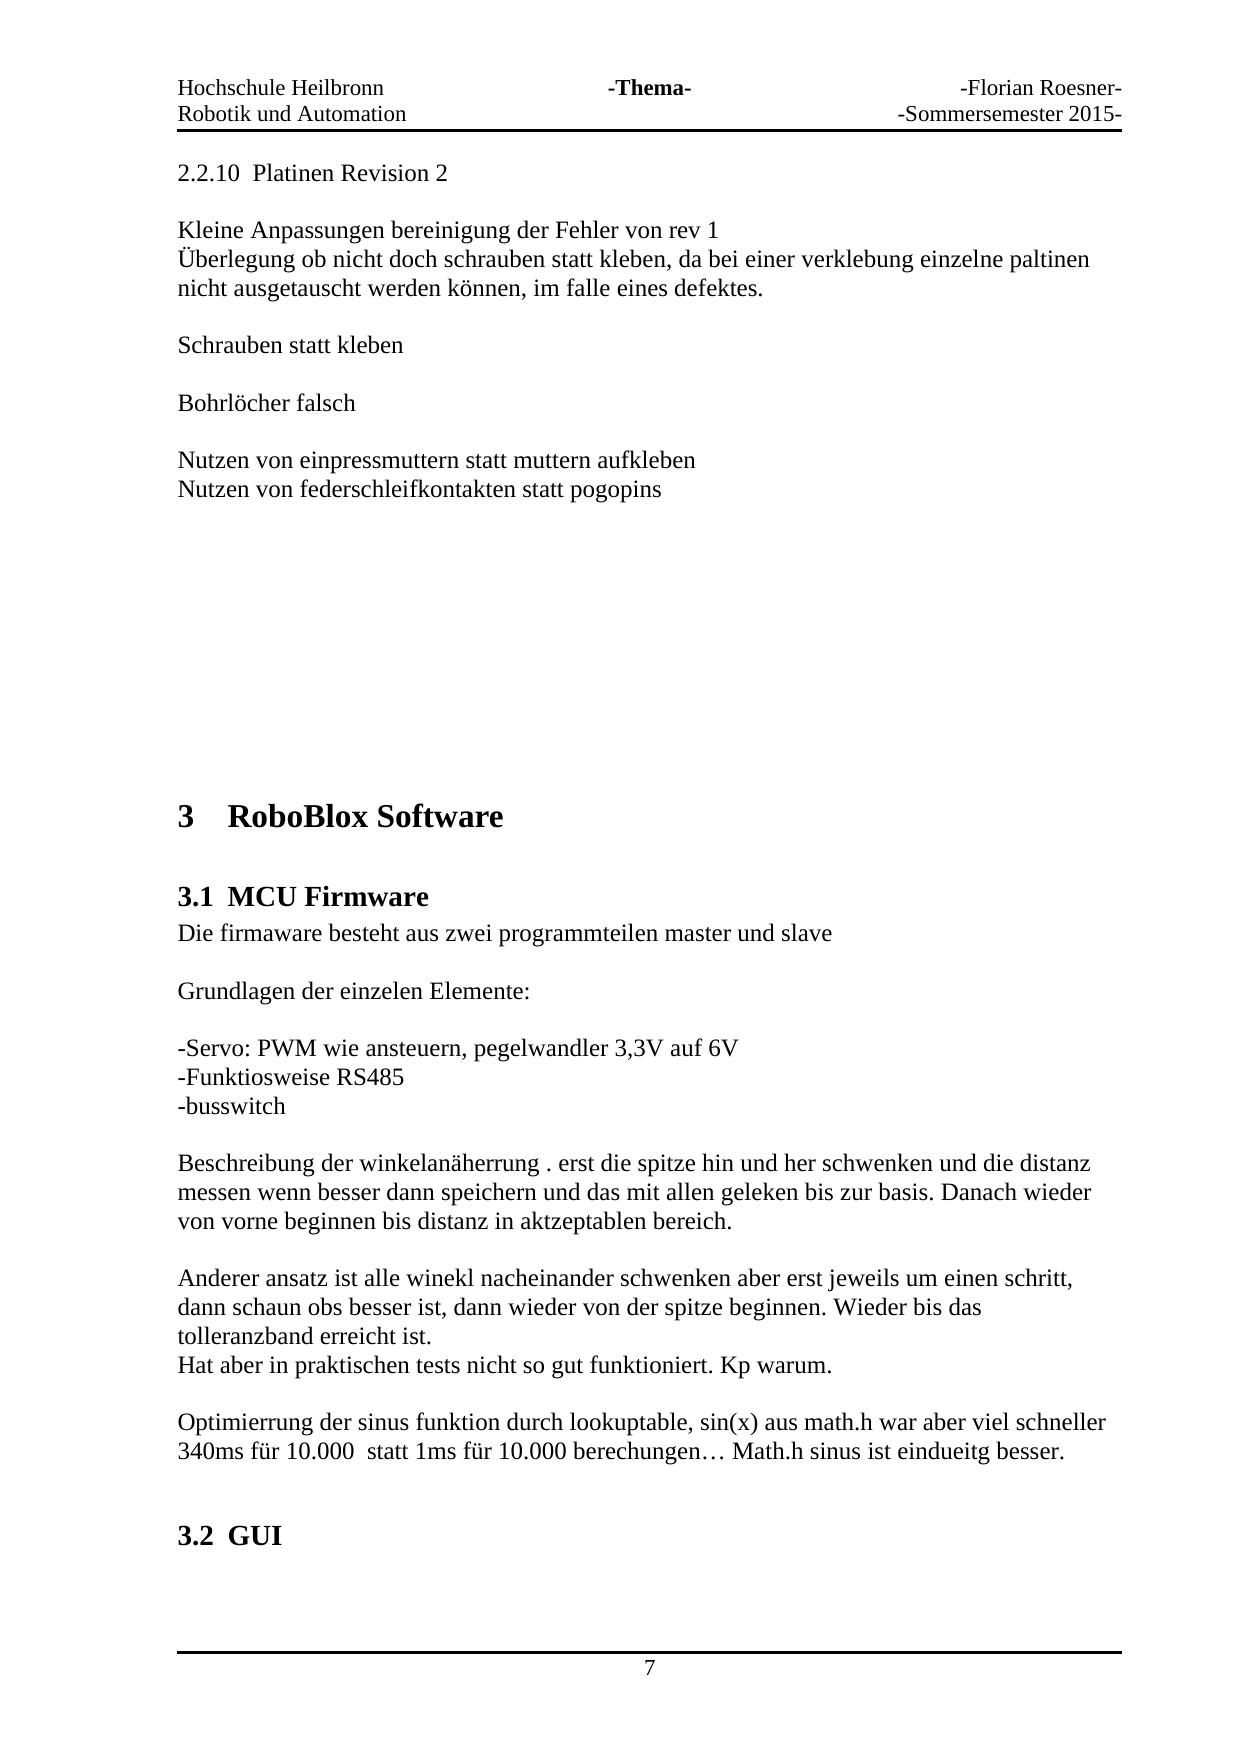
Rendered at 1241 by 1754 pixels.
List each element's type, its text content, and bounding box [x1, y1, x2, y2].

subtitle MCU Firmware [177, 879, 1122, 912]
text Bohrlöcher falsch [177, 388, 1122, 417]
text Überlegung ob nicht doch schrauben statt kleben, da bei einer verklebung einzelne paltinen nicht ausgetauscht werden können, im falle eines defektes. [177, 244, 1122, 302]
text -Servo: PWM wie ansteuern, pegelwandler 3,3V auf 6V [177, 1033, 1122, 1062]
text Nutzen von einpressmuttern statt muttern aufkleben [177, 446, 1122, 474]
text -Funktiosweise RS485 [177, 1062, 1122, 1091]
text Beschreibung der winkelanäherrung . erst die spitze hin und her schwenken und die distanz messen wenn besser dann speichern und das mit allen geleken bis zur basis. Danach wieder von vorne beginnen bis distanz in aktzeptablen bereich. [177, 1148, 1122, 1235]
text Schrauben statt kleben [177, 331, 1122, 359]
text Die firmaware besteht aus zwei programmteilen master und slave [177, 918, 1122, 947]
text Grundlagen der einzelen Elemente: [177, 976, 1122, 1005]
list Platinen Revision 2 [177, 158, 1122, 187]
subtitle GUI [177, 1518, 1122, 1552]
text Optimierrung der sinus funktion durch lookuptable, sin(x) aus math.h war aber viel schneller 340ms für 10.000 statt 1ms für 10.000 berechungen… Math.h sinus ist eindueitg besser. [177, 1407, 1122, 1465]
text Hat aber in praktischen tests nicht so gut funktioniert. Kp warum. [177, 1350, 1122, 1378]
text Nutzen von federschleifkontakten statt pogopins [177, 474, 1122, 503]
text Kleine Anpassungen bereinigung der Fehler von rev 1 [177, 216, 1122, 244]
subtitle RoboBlox Software [177, 796, 1122, 834]
text -busswitch [177, 1091, 1122, 1120]
text Anderer ansatz ist alle winekl nacheinander schwenken aber erst jeweils um einen schritt, dann schaun obs besser ist, dann wieder von der spitze beginnen. Wieder bis das tolleranzband erreicht ist. [177, 1263, 1122, 1350]
